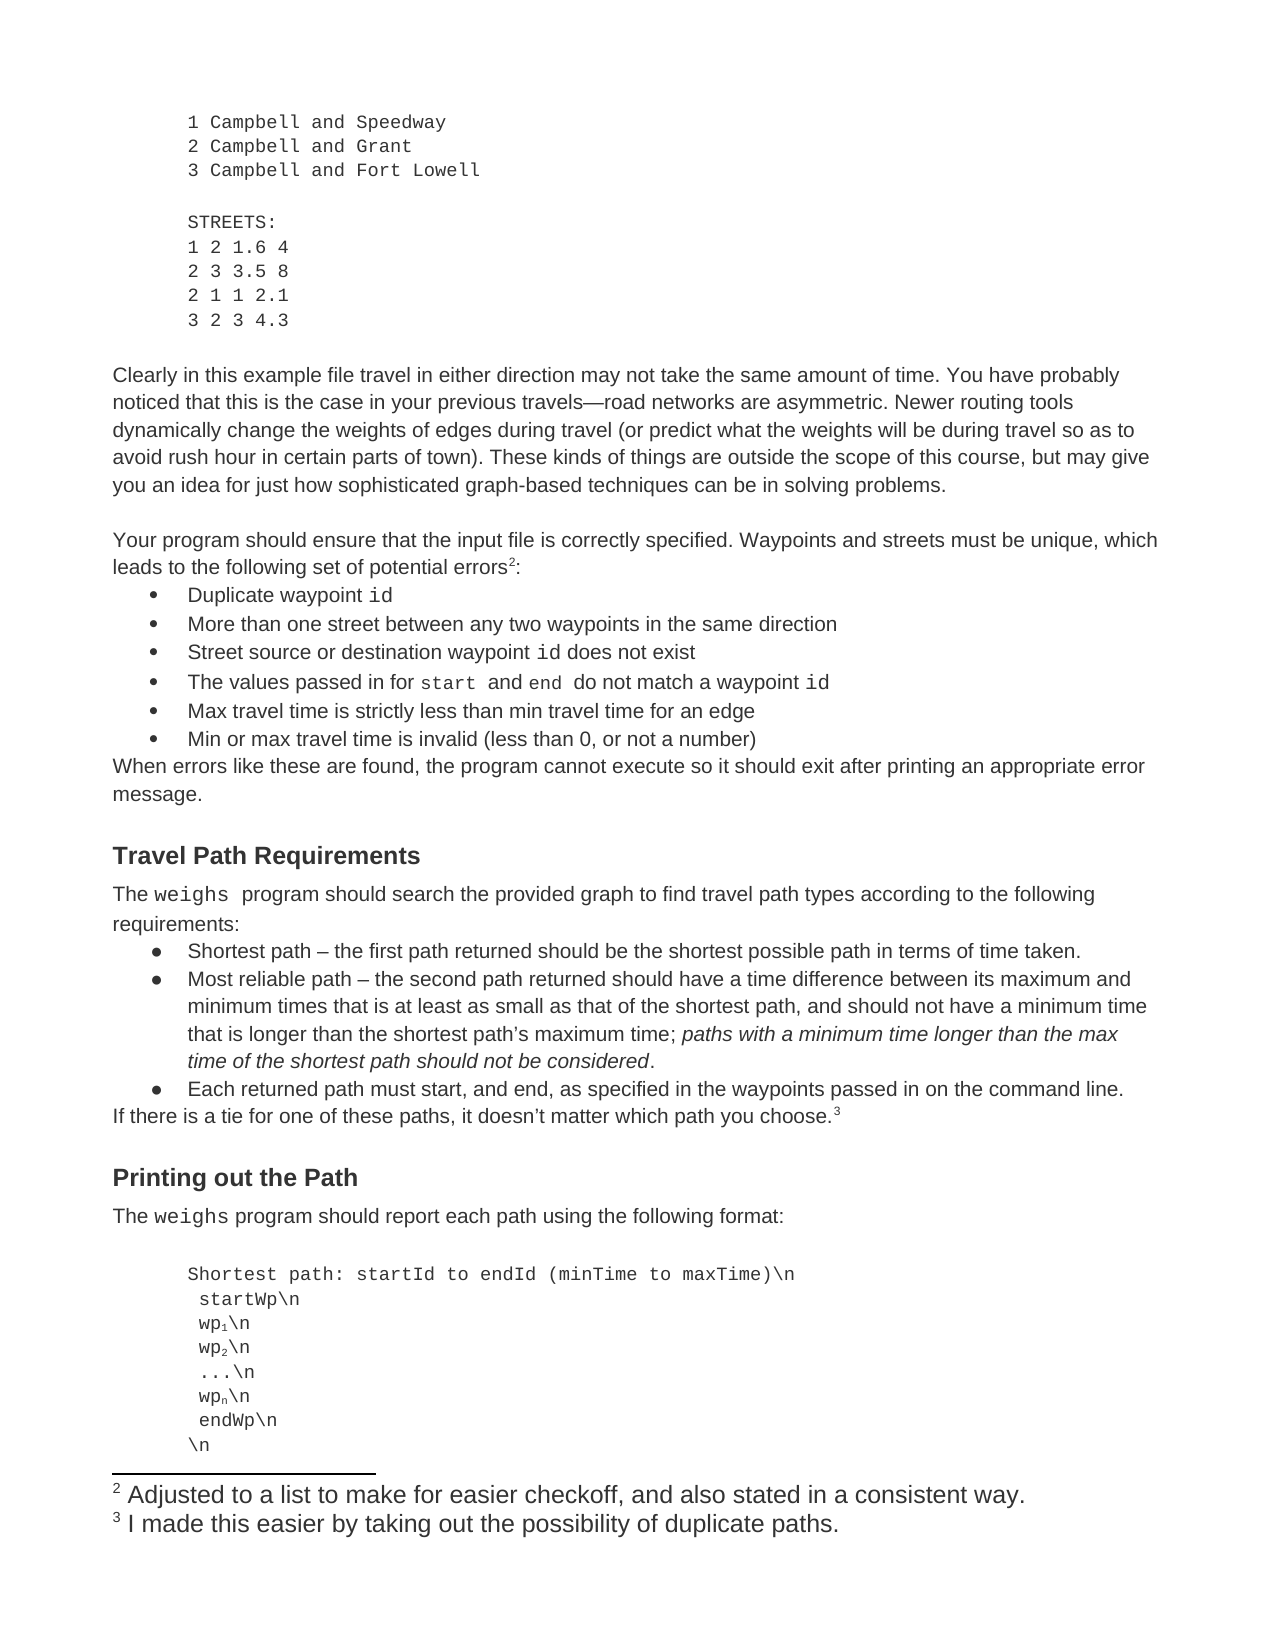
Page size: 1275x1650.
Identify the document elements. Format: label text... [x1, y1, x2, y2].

text Clearly in this example file travel in either direction may not take the same amount of time. You have probably noticed that this is the case in your previous travels—road networks are asymmetric. Newer routing tools dynamically change the weights of edges during travel (or predict what the weights will be during travel so as to avoid rush hour in certain parts of town). These kinds of things are outside the scope of this course, but may give you an idea for just how sophisticated graph-based techniques can be in solving problems. [112, 362, 1162, 496]
text If there is a tie for one of these paths, it doesn’t matter which path you choose. [112, 1104, 1162, 1128]
text When errors like these are found, the program cannot execute so it should exit after printing an appropriate error message. [112, 754, 1162, 806]
text 1 Campbell and Speedway [187, 112, 1162, 134]
text The weighs program should search the provided graph to find travel path types according to the following requirements: [112, 882, 1162, 935]
text 1 2 1.6 4 [187, 237, 1162, 259]
text 3 Campbell and Fort Lowell [187, 161, 1162, 182]
text 2 1 1 2.1 [187, 286, 1162, 307]
text Your program should ensure that the input file is correctly specified. Waypoints and streets must be unique, which leads to the following set of potential errors: [112, 527, 1162, 579]
list The values passed in for start and end do not match a waypoint id [150, 669, 1162, 695]
list Shortest path – the first path returned should be the shortest possible path in terms of time taken. [150, 939, 1162, 963]
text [187, 1265, 1162, 1457]
list Max travel time is strictly less than min travel time for an edge [150, 699, 1162, 723]
subtitle Travel Path Requirements [112, 841, 1162, 869]
subtitle Printing out the Path [112, 1163, 1162, 1191]
list Street source or destination waypoint id does not exist [150, 640, 1162, 666]
list More than one street between any two waypoints in the same direction [150, 612, 1162, 636]
text The weighs program should report each path using the following format: [112, 1204, 1162, 1230]
list Each returned path must start, and end, as specified in the waypoints passed in on the command line. [150, 1076, 1162, 1100]
text STREETS: [187, 213, 1162, 234]
text 3 2 3 4.3 [187, 311, 1162, 332]
list Duplicate waypoint id [150, 582, 1162, 608]
text 2 Campbell and Grant [187, 137, 1162, 158]
text 2 3 3.5 8 [187, 262, 1162, 283]
list Most reliable path – the second path returned should have a time difference between its maximum and minimum times that is at least as small as that of the shortest path, and should not have a minimum time that is longer than the shortest path’s maximum time; paths with a minimum time longer than the max time of the shortest path should not be considered. [150, 966, 1162, 1073]
list Min or max travel time is invalid (less than 0, or not a number) [150, 727, 1162, 751]
